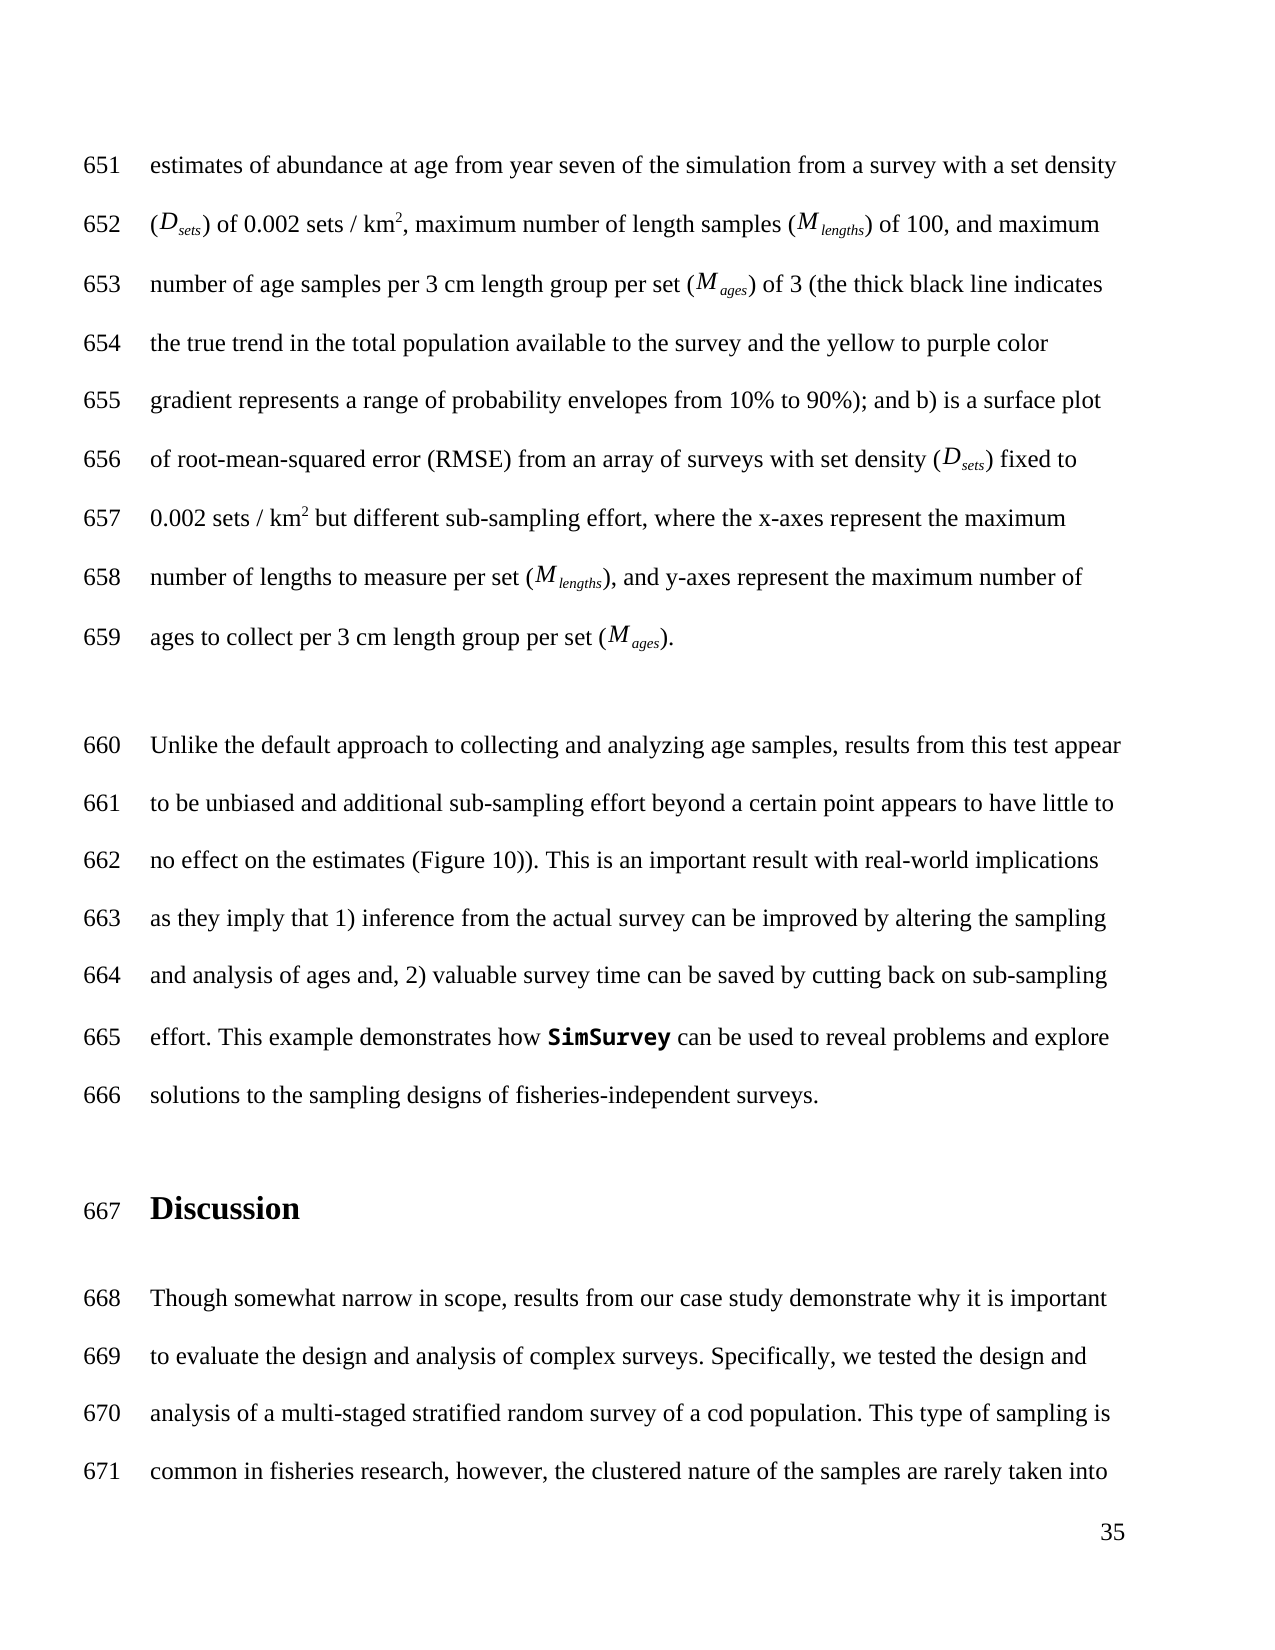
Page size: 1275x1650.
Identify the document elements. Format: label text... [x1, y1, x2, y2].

text Unlike the default approach to collecting and analyzing age samples, results from this test appear to be unbiased and additional sub-sampling effort beyond a certain point appears to have little to no effect on the estimates (Figure 10)). This is an important result with real-world implications as they imply that 1) inference from the actual survey can be improved by altering the sampling and analysis of ages and, 2) valuable survey time can be saved by cutting back on sub-sampling effort. This example demonstrates how SimSurvey can be used to reveal problems and explore solutions to the sampling designs of fisheries-independent surveys. [150, 731, 1125, 1109]
subtitle Discussion [150, 1188, 1125, 1226]
